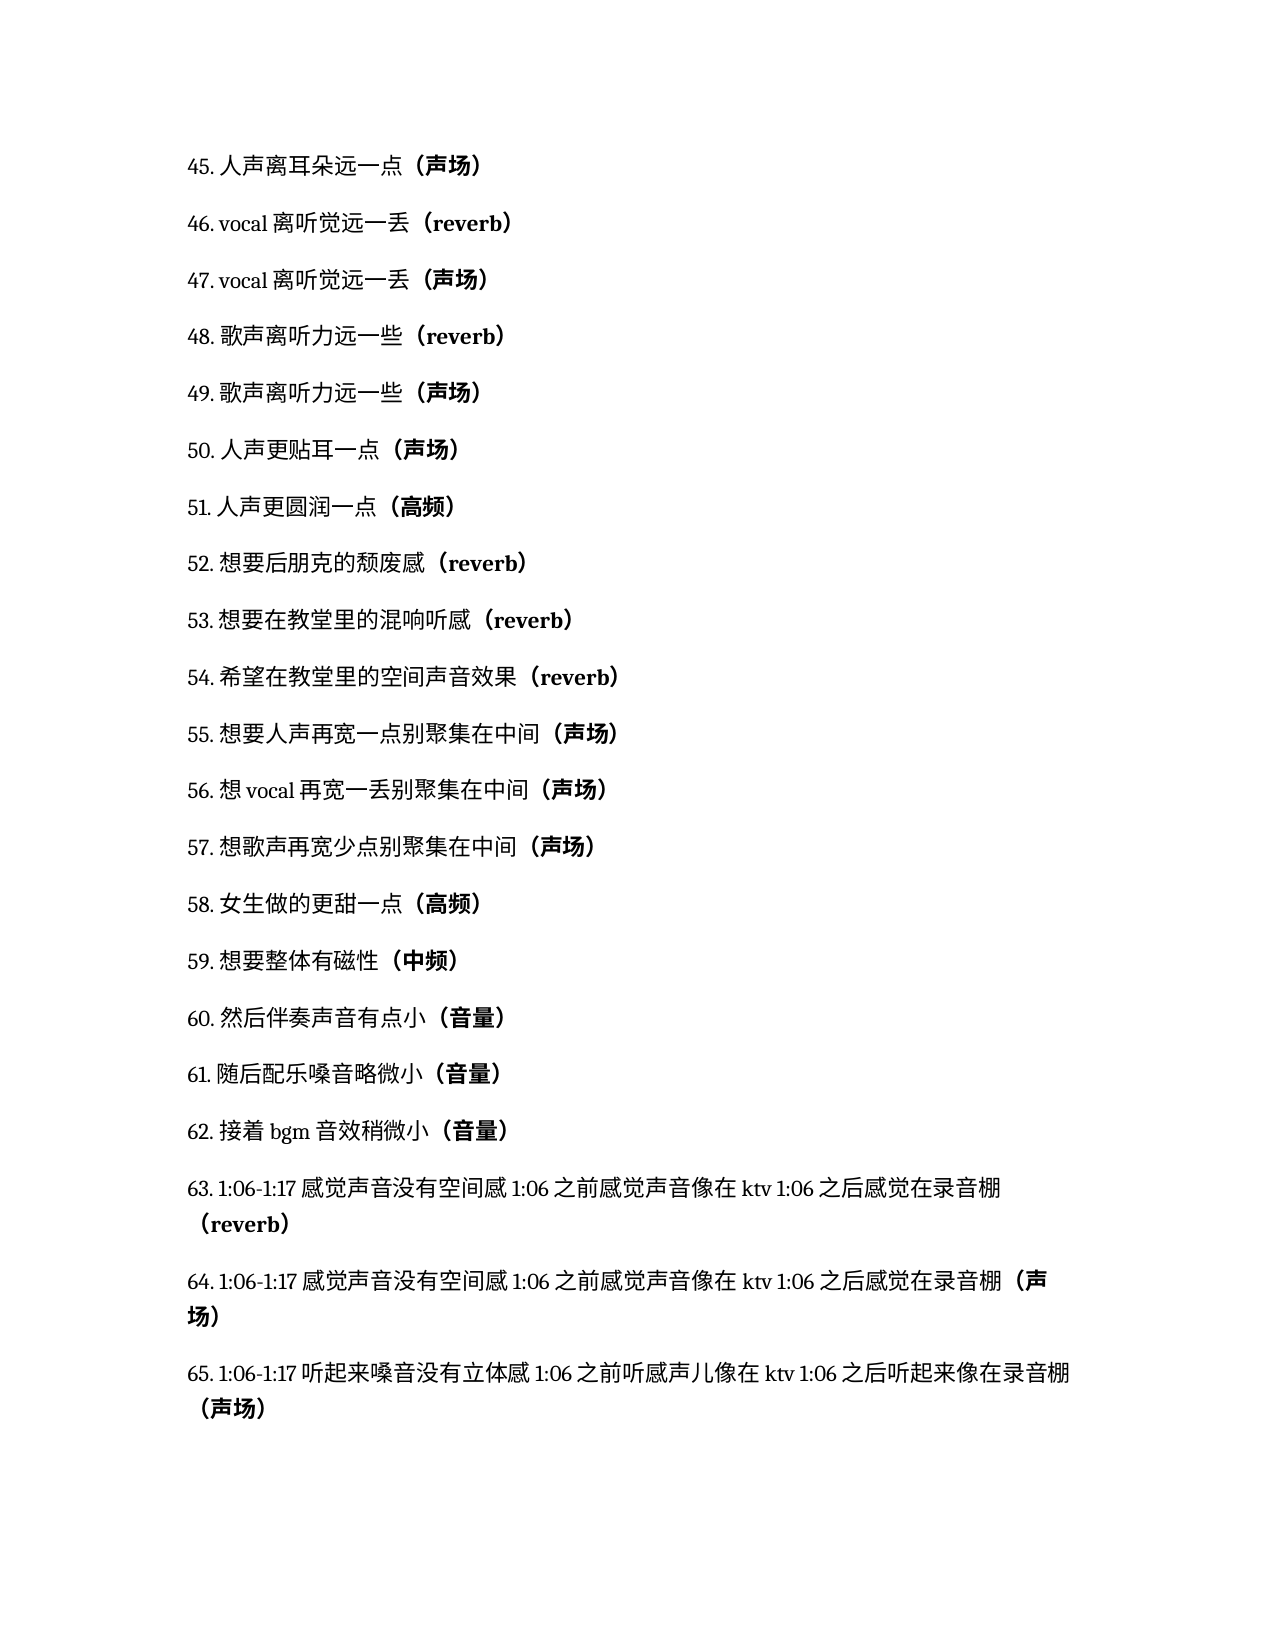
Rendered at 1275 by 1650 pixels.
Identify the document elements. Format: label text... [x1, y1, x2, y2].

text 53. 想要在教堂里的混响听感（reverb） [187, 604, 1087, 635]
text 50. 人声更贴耳一点（声场） [187, 434, 1087, 465]
text 56. 想vocal再宽一丢别聚集在中间（声场） [187, 774, 1087, 806]
text 63. 1:06-1:17感觉声音没有空间感1:06之前感觉声音像在ktv 1:06之后感觉在录音棚（reverb） [187, 1172, 1087, 1239]
text 60. 然后伴奏声音有点小（音量） [187, 1002, 1087, 1033]
text 49. 歌声离听力远一些（声场） [187, 377, 1087, 408]
text 45. 人声离耳朵远一点（声场） [187, 150, 1087, 181]
text 65. 1:06-1:17听起来嗓音没有立体感1:06之前听感声儿像在ktv 1:06之后听起来像在录音棚（声场） [187, 1357, 1087, 1424]
text 55. 想要人声再宽一点别聚集在中间（声场） [187, 718, 1087, 749]
text 54. 希望在教堂里的空间声音效果（reverb） [187, 661, 1087, 692]
text 58. 女生做的更甜一点（高频） [187, 888, 1087, 919]
text 57. 想歌声再宽少点别聚集在中间（声场） [187, 831, 1087, 862]
text 47. vocal离听觉远一丢（声场） [187, 263, 1087, 295]
text 62. 接着bgm音效稍微小（音量） [187, 1115, 1087, 1146]
text 61. 随后配乐嗓音略微小（音量） [187, 1058, 1087, 1089]
text 46. vocal离听觉远一丢（reverb） [187, 207, 1087, 238]
text 48. 歌声离听力远一些（reverb） [187, 320, 1087, 352]
text 51. 人声更圆润一点（高频） [187, 491, 1087, 522]
text 59. 想要整体有磁性（中频） [187, 945, 1087, 976]
text 64. 1:06-1:17感觉声音没有空间感1:06之前感觉声音像在ktv 1:06之后感觉在录音棚（声场） [187, 1264, 1087, 1332]
text 52. 想要后朋克的颓废感（reverb） [187, 547, 1087, 579]
